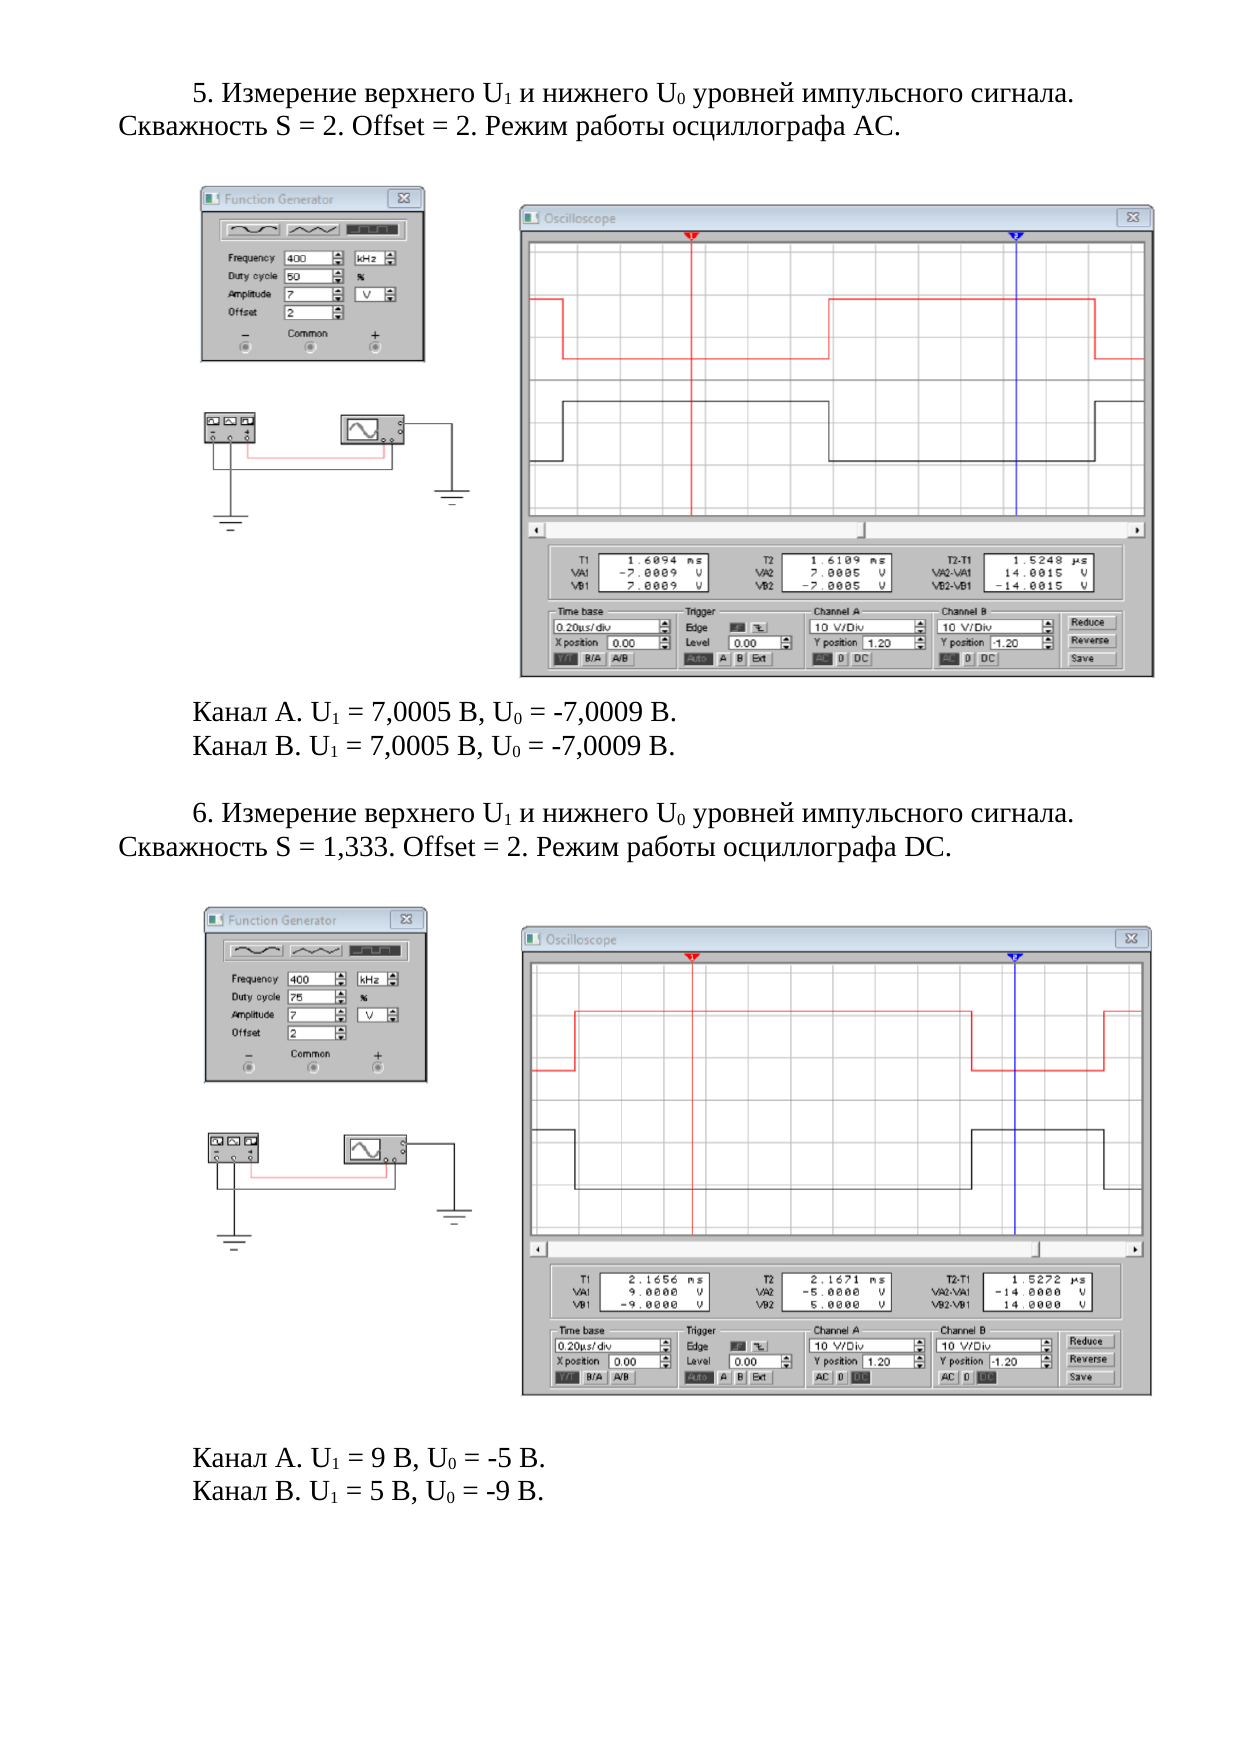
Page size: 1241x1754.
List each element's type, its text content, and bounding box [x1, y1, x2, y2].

picture [192, 895, 1167, 1407]
text Канал В. U1 = 5 В, U0 = -9 В. [118, 1473, 1165, 1507]
text 5. Измерение верхнего U1 и нижнего U0 уровней импульсного сигнала. Скважность S = 2. Offset = 2. Режим работы осциллографа AC. [118, 75, 1165, 142]
text Канал А. U1 = 7,0005 В, U0 = -7,0009 В. [118, 694, 1165, 728]
text Канал В. U1 = 7,0005 В, U0 = -7,0009 В. [118, 728, 1165, 762]
text 6. Измерение верхнего U1 и нижнего U0 уровней импульсного сигнала. Скважность S = 1,333. Offset = 2. Режим работы осциллографа DC. [118, 795, 1165, 862]
picture [192, 175, 1167, 695]
text Канал А. U1 = 9 В, U0 = -5 В. [118, 1440, 1165, 1473]
